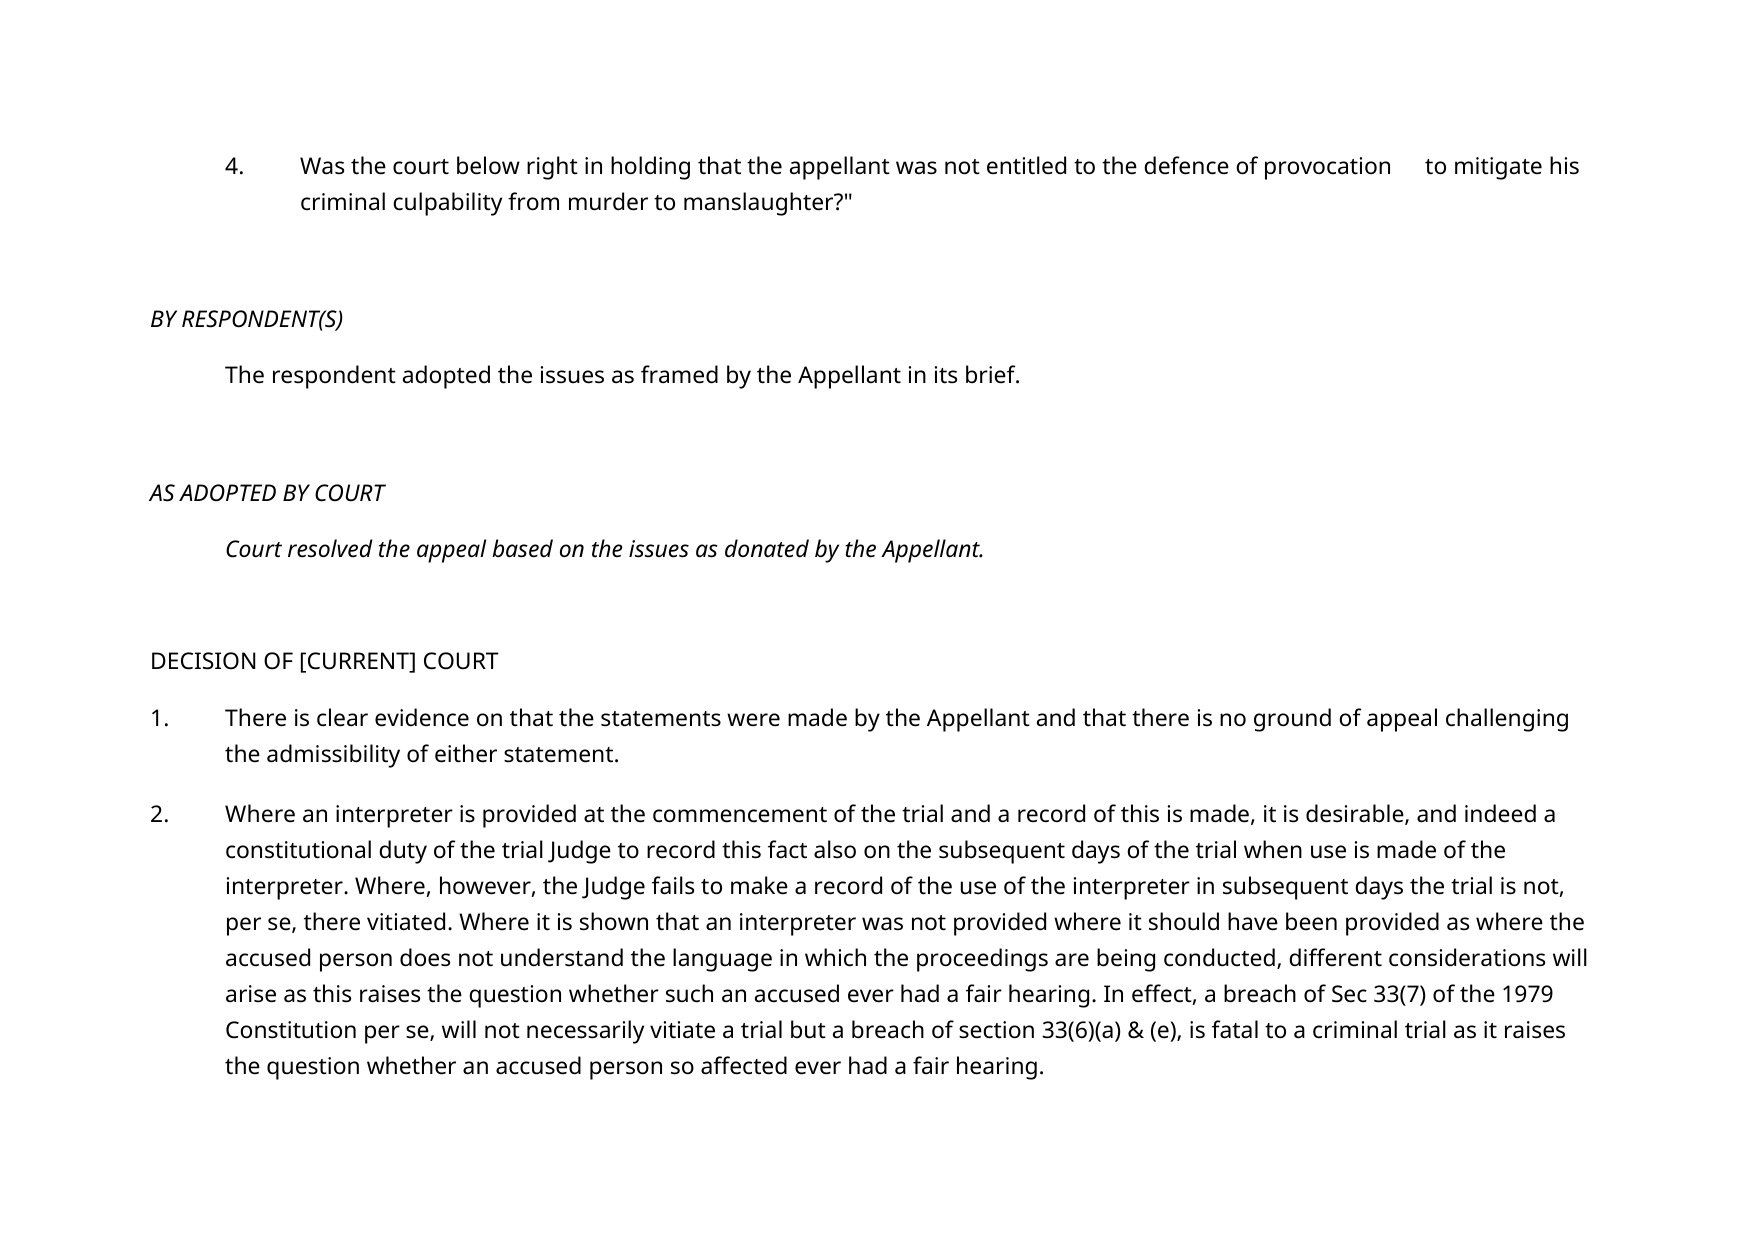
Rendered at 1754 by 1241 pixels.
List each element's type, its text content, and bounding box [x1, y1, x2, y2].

text DECISION OF [CURRENT] COURT [150, 645, 1604, 677]
text 1. There is clear evidence on that the statements were made by the Appellant and that there is no ground of appeal challenging the admissibility of either statement. [150, 702, 1604, 769]
text The respondent adopted the issues as framed by the Appellant in its brief. [225, 359, 1604, 391]
text BY RESPONDENT(S) [150, 303, 1604, 334]
text 4. Was the court below right in holding that the appellant was not entitled to the defence of provocation to mitigate his criminal culpability from murder to manslaughter?" [225, 150, 1604, 217]
text AS ADOPTED BY COURT [150, 477, 1604, 508]
text Court resolved the appeal based on the issues as donated by the Appellant. [150, 533, 1604, 564]
text 2. Where an interpreter is provided at the commencement of the trial and a record of this is made, it is desirable, and indeed a constitutional duty of the trial Judge to record this fact also on the subsequent days of the trial when use is made of the interpreter. Where, however, the Judge fails to make a record of the use of the interpreter in subsequent days the trial is not, per se, there vitiated. Where it is shown that an interpreter was not provided where it should have been provided as where the accused person does not understand the language in which the proceedings are being conducted, different considerations will arise as this raises the question whether such an accused ever had a fair hearing. In effect, a breach of Sec 33(7) of the 1979 Constitution per se, will not necessarily vitiate a trial but a breach of section 33(6)(a) & (e), is fatal to a criminal trial as it raises the question whether an accused person so affected ever had a fair hearing. [150, 798, 1604, 1081]
